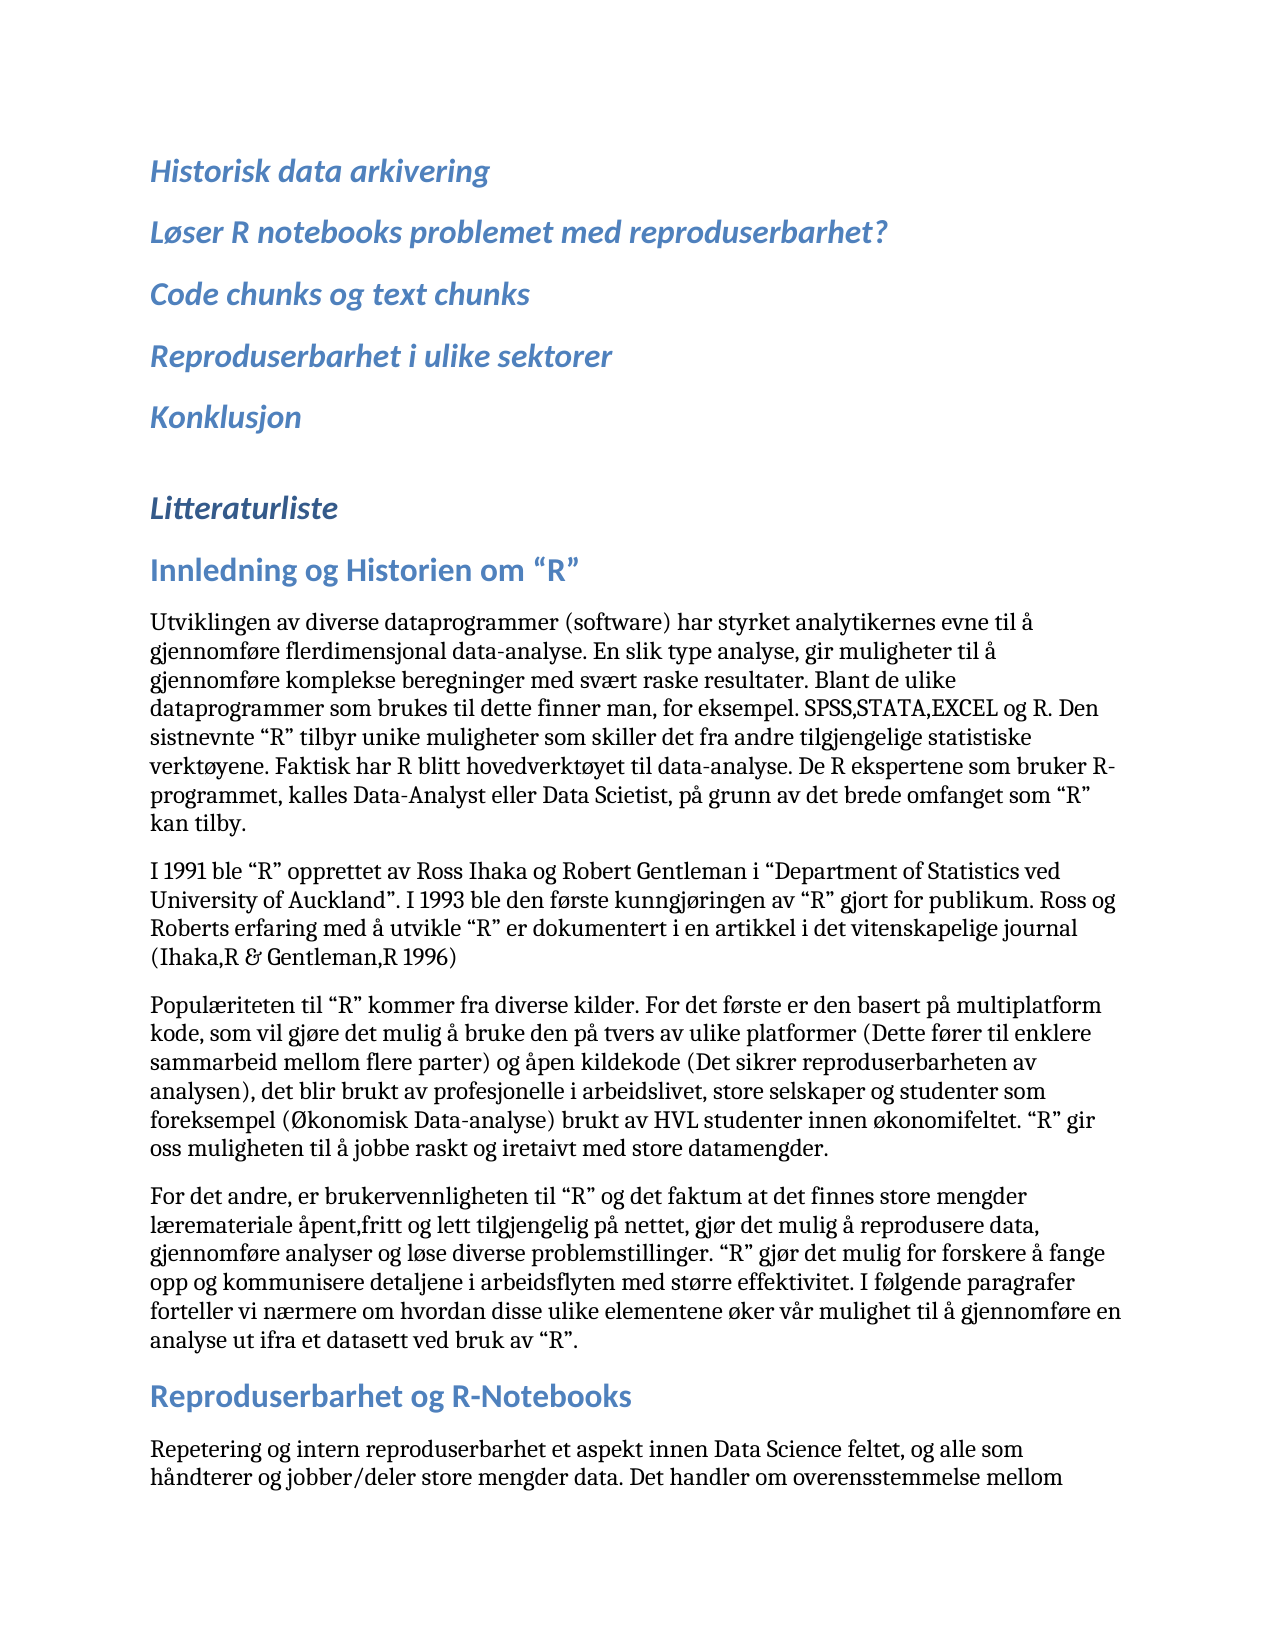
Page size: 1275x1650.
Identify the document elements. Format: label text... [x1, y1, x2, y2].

subtitle Innledning og Historien om “R” [150, 548, 1125, 589]
subtitle Reproduserbarhet og R-Notebooks [150, 1375, 1125, 1416]
subtitle Code chunks og text chunks [150, 273, 1125, 314]
subtitle Reproduserbarhet i ulike sektorer [150, 335, 1125, 375]
text Utviklingen av diverse dataprogrammer (software) har styrket analytikernes evne til å gjennomføre flerdimensjonal data-analyse. En slik type analyse, gir muligheter til å gjennomføre komplekse beregninger med svært raske resultater. Blant de ulike dataprogrammer som brukes til dette finner man, for eksempel. SPSS,STATA,EXCEL og R. Den sistnevnte “R” tilbyr unike muligheter som skiller det fra andre tilgjengelige statistiske verktøyene. Faktisk har R blitt hovedverktøyet til data-analyse. De R ekspertene som bruker R-programmet, kalles Data-Analyst eller Data Scietist, på grunn av det brede omfanget som “R” kan tilby. [150, 608, 1125, 838]
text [150, 1434, 1125, 1492]
text I 1991 ble “R” opprettet av Ross Ihaka og Robert Gentleman i “Department of Statistics ved University of Auckland”. I 1993 ble den første kunngjøringen av “R” gjort for publikum. Ross og Roberts erfaring med å utvikle “R” er dokumentert i en artikkel i det vitenskapelige journal (Ihaka,R & Gentleman,R 1996) [150, 857, 1125, 972]
subtitle Historisk data arkivering [150, 150, 1125, 191]
subtitle Litteraturliste [150, 487, 1125, 528]
text For det andre, er brukervennligheten til “R” og det faktum at det finnes store mengder læremateriale åpent,fritt og lett tilgjengelig på nettet, gjør det mulig å reprodusere data, gjennomføre analyser og løse diverse problemstillinger. “R” gjør det mulig for forskere å fange opp og kommunisere detaljene i arbeidsflyten med større effektivitet. I følgende paragrafer forteller vi nærmere om hvordan disse ulike elementene øker vår mulighet til å gjennomføre en analyse ut ifra et datasett ved bruk av “R”. [150, 1182, 1125, 1354]
text Populæriteten til “R” kommer fra diverse kilder. For det første er den basert på multiplatform kode, som vil gjøre det mulig å bruke den på tvers av ulike platformer (Dette fører til enklere sammarbeid mellom flere parter) og åpen kildekode (Det sikrer reproduserbarheten av analysen), det blir brukt av profesjonelle i arbeidslivet, store selskaper og studenter som foreksempel (Økonomisk Data-analyse) brukt av HVL studenter innen økonomifeltet. “R” gir oss muligheten til å jobbe raskt og iretaivt med store datamengder. [150, 991, 1125, 1163]
subtitle Konklusjon [150, 396, 1125, 437]
subtitle Løser R notebooks problemet med reproduserbarhet? [150, 212, 1125, 252]
